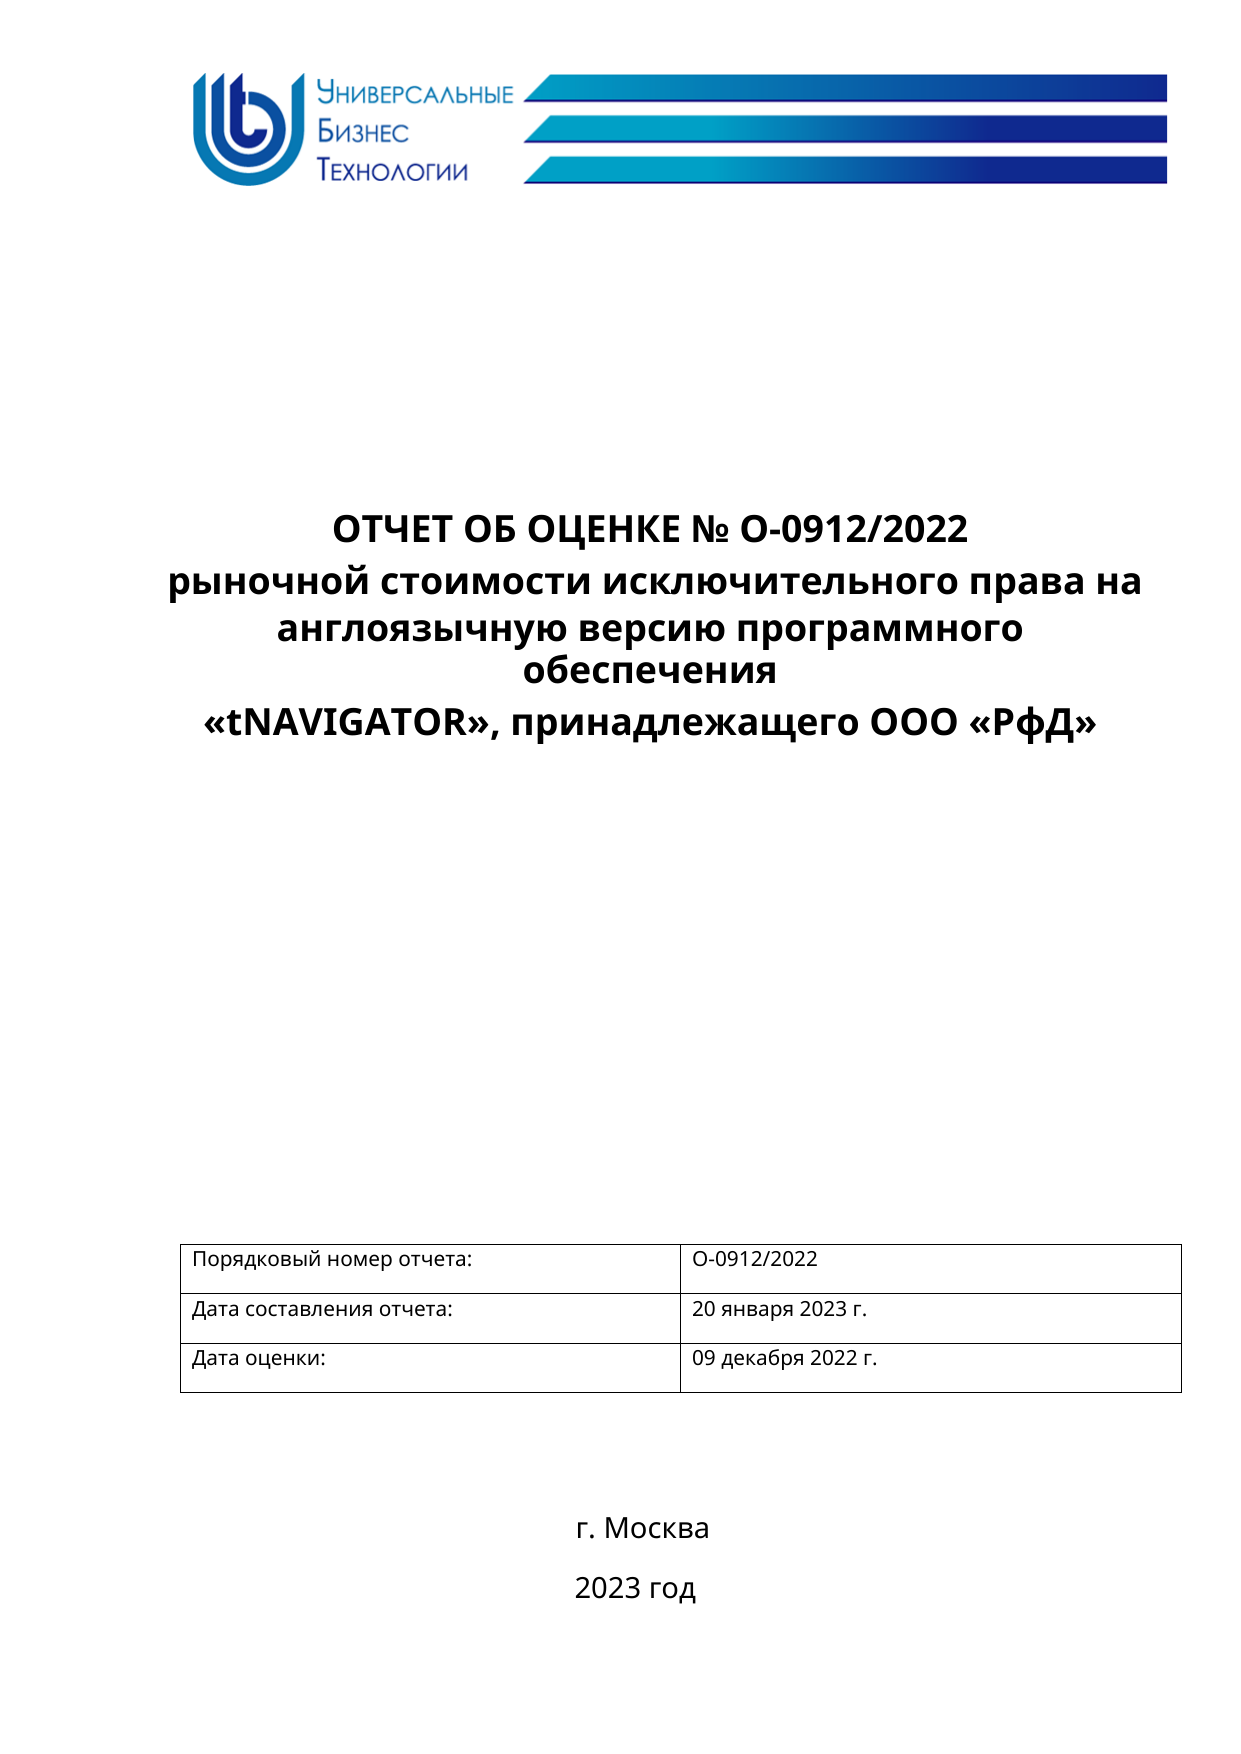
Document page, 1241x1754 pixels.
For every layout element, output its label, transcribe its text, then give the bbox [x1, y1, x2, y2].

table_cell Дата составления отчета: [181, 1294, 680, 1342]
text 2023 год [150, 1567, 696, 1606]
table_cell 20 января 2023 г. [681, 1294, 1181, 1342]
table_header О-0912/2022 [681, 1245, 1181, 1293]
table_cell 09 декабря 2022 г. [681, 1344, 1181, 1392]
table_header Порядковый номер отчета: [181, 1245, 680, 1293]
text рыночной стоимости исключительного права на [150, 553, 1150, 604]
text «tNAVIGATOR», принадлежащего ООО «РфД» [150, 693, 1150, 746]
table_cell Дата оценки: [181, 1344, 680, 1392]
text англоязычную версию программного обеспечения [150, 608, 1150, 691]
picture [193, 141, 239, 186]
text ОТЧЕТ ОБ ОЦЕНКЕ № О-0912/2022 [150, 501, 1150, 553]
text г. Москва [150, 1507, 710, 1546]
picture [193, 73, 1168, 186]
